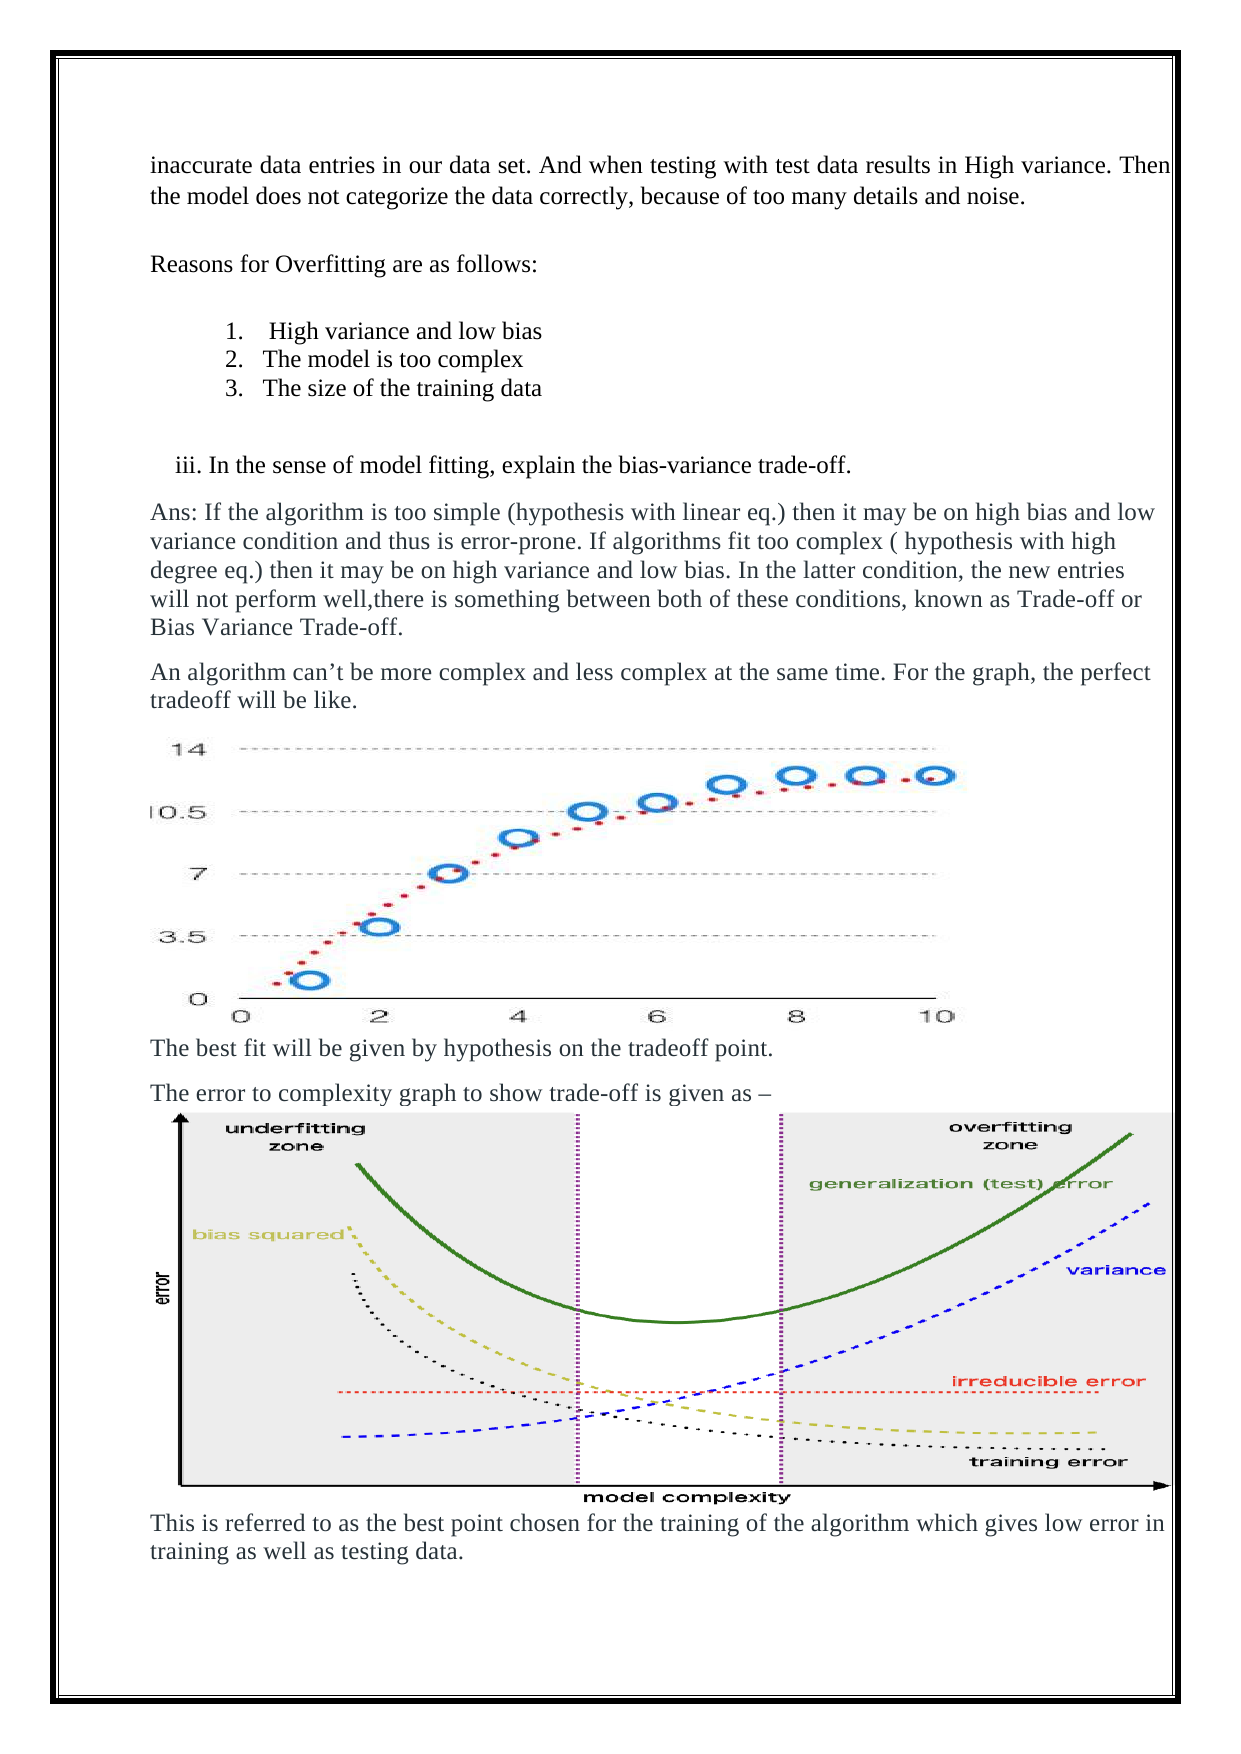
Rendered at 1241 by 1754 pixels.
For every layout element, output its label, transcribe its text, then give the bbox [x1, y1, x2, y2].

text The error to complexity graph to show trade-off is given as – This is referred to as the best point chosen for the training of the algorithm which gives low error in training as well as testing data. [150, 1508, 1172, 1565]
list The size of the training data [225, 373, 1172, 402]
list High variance and low bias [225, 316, 1172, 344]
picture [150, 1106, 1172, 1508]
text Reasons for Overfitting are as follows: [150, 249, 1172, 278]
text iii. In the sense of model fitting, explain the bias-variance trade-off. [150, 450, 1172, 478]
list The model is too complex [225, 344, 1172, 373]
text The error to complexity graph to show trade-off is given as – This is referred to as the best point chosen for the training of the algorithm which gives low error in training as well as testing data. [150, 1078, 1172, 1106]
text Ans: If the algorithm is too simple (hypothesis with linear eq.) then it may be on high bias and low variance condition and thus is error-prone. If algorithms fit too complex ( hypothesis with high degree eq.) then it may be on high variance and low bias. In the latter condition, the new entries will not perform well,there is something between both of these conditions, known as Trade-off or Bias Variance Trade-off. [150, 497, 1172, 641]
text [150, 150, 1172, 210]
picture [150, 730, 1002, 1034]
text An algorithm can’t be more complex and less complex at the same time. For the graph, the perfect tradeoff will be like. [150, 657, 1172, 714]
